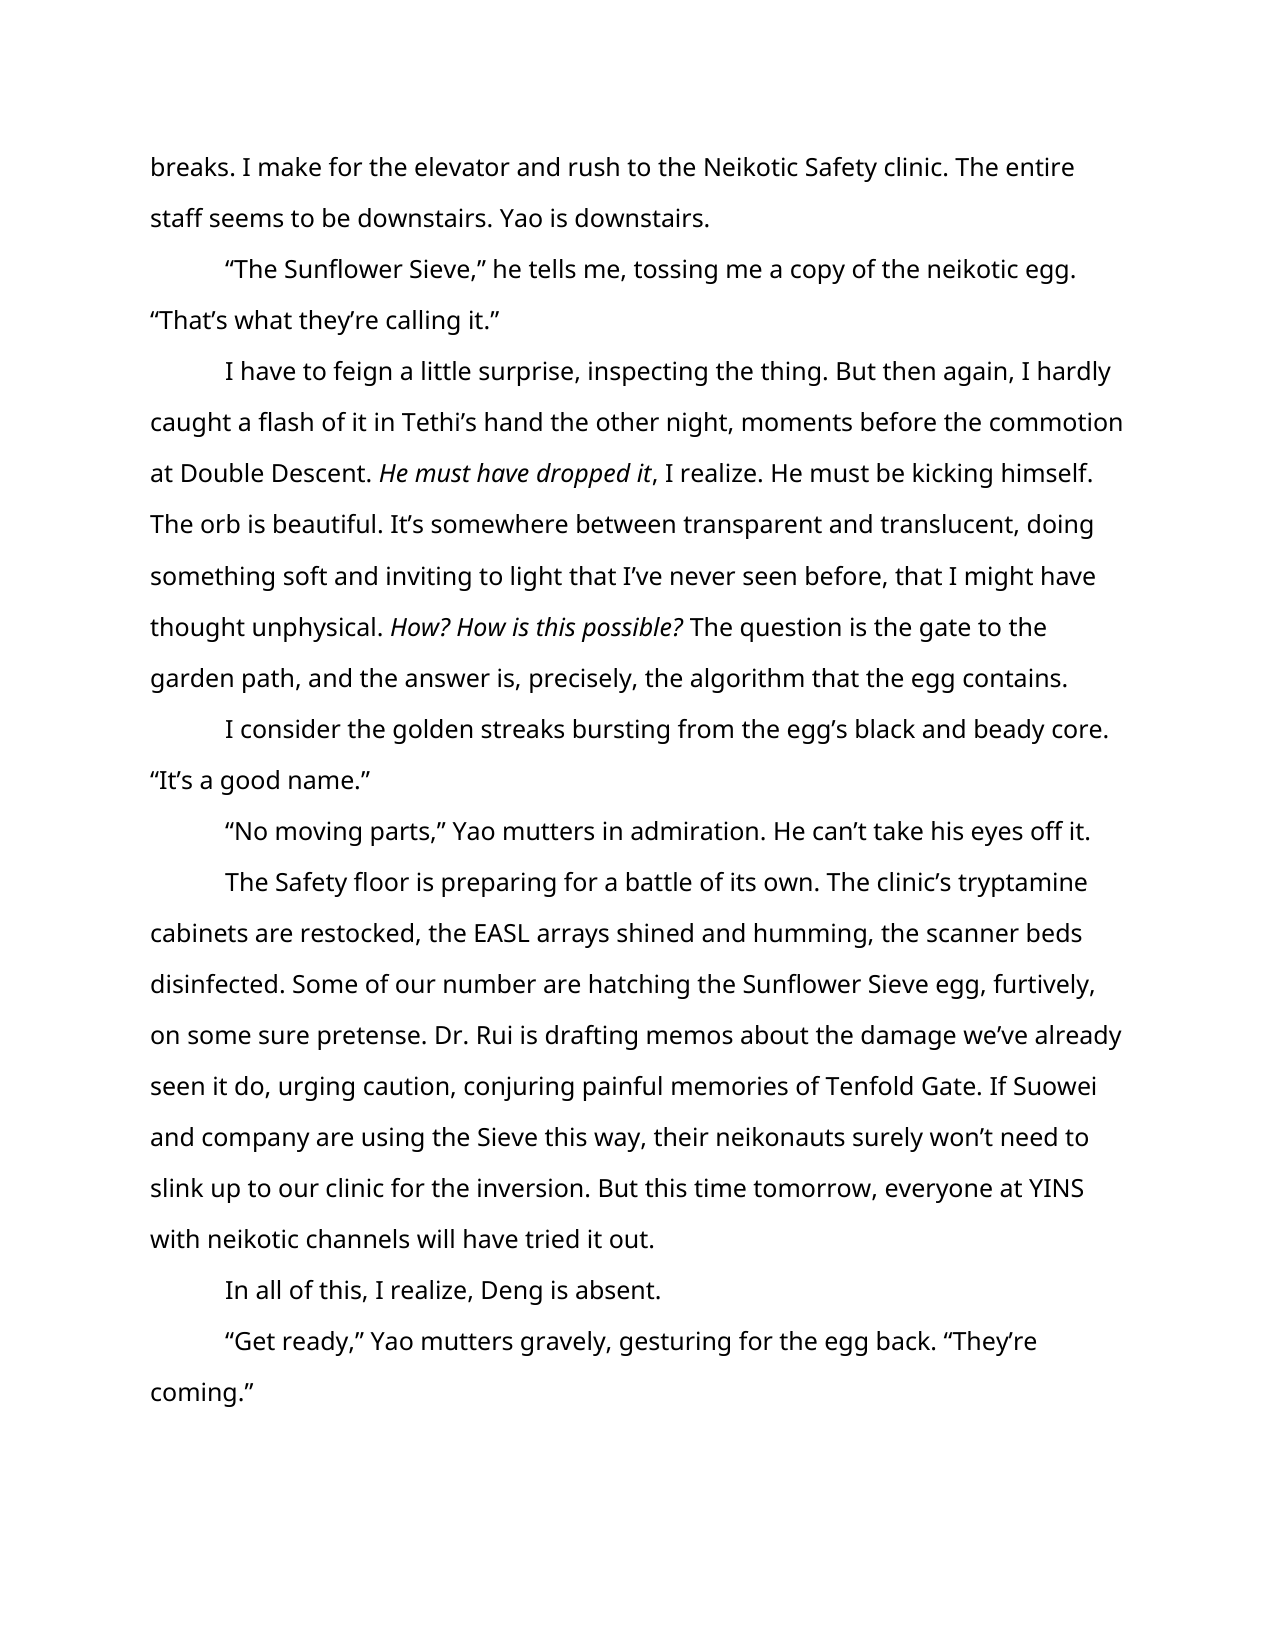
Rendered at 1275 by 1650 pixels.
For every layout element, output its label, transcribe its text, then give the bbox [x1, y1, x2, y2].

text “The Sunflower Sieve,” he tells me, tossing me a copy of the neikotic egg. “That’s what they’re calling it.” [150, 252, 1125, 337]
text In all of this, I realize, Deng is absent. [150, 1273, 1125, 1307]
text I have to feign a little surprise, inspecting the thing. But then again, I hardly caught a flash of it in Tethi’s hand the other night, moments before the commotion at Double Descent. He must have dropped it, I realize. He must be kicking himself. The orb is beautiful. It’s somewhere between transparent and translucent, doing something soft and inviting to light that I’ve never seen before, that I might have thought unphysical. How? How is this possible? The question is the gate to the garden path, and the answer is, precisely, the algorithm that the egg contains. [150, 354, 1125, 694]
text “Get ready,” Yao mutters gravely, gesturing for the egg back. “They’re coming.” [150, 1324, 1125, 1409]
text I consider the golden streaks bursting from the egg’s black and beady core. “It’s a good name.” [150, 711, 1125, 796]
text The Safety floor is preparing for a battle of its own. The clinic’s tryptamine cabinets are restocked, the EASL arrays shined and humming, the scanner beds disinfected. Some of our number are hatching the Sunflower Sieve egg, furtively, on some sure pretense. Dr. Rui is drafting memos about the damage we’ve already seen it do, urging caution, conjuring painful memories of Tenfold Gate. If Suowei and company are using the Sieve this way, their neikonauts surely won’t need to slink up to our clinic for the inversion. But this time tomorrow, everyone at YINS with neikotic channels will have tried it out. [150, 864, 1125, 1256]
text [150, 150, 1125, 235]
text “No moving parts,” Yao mutters in admiration. He can’t take his eyes off it. [150, 813, 1125, 847]
